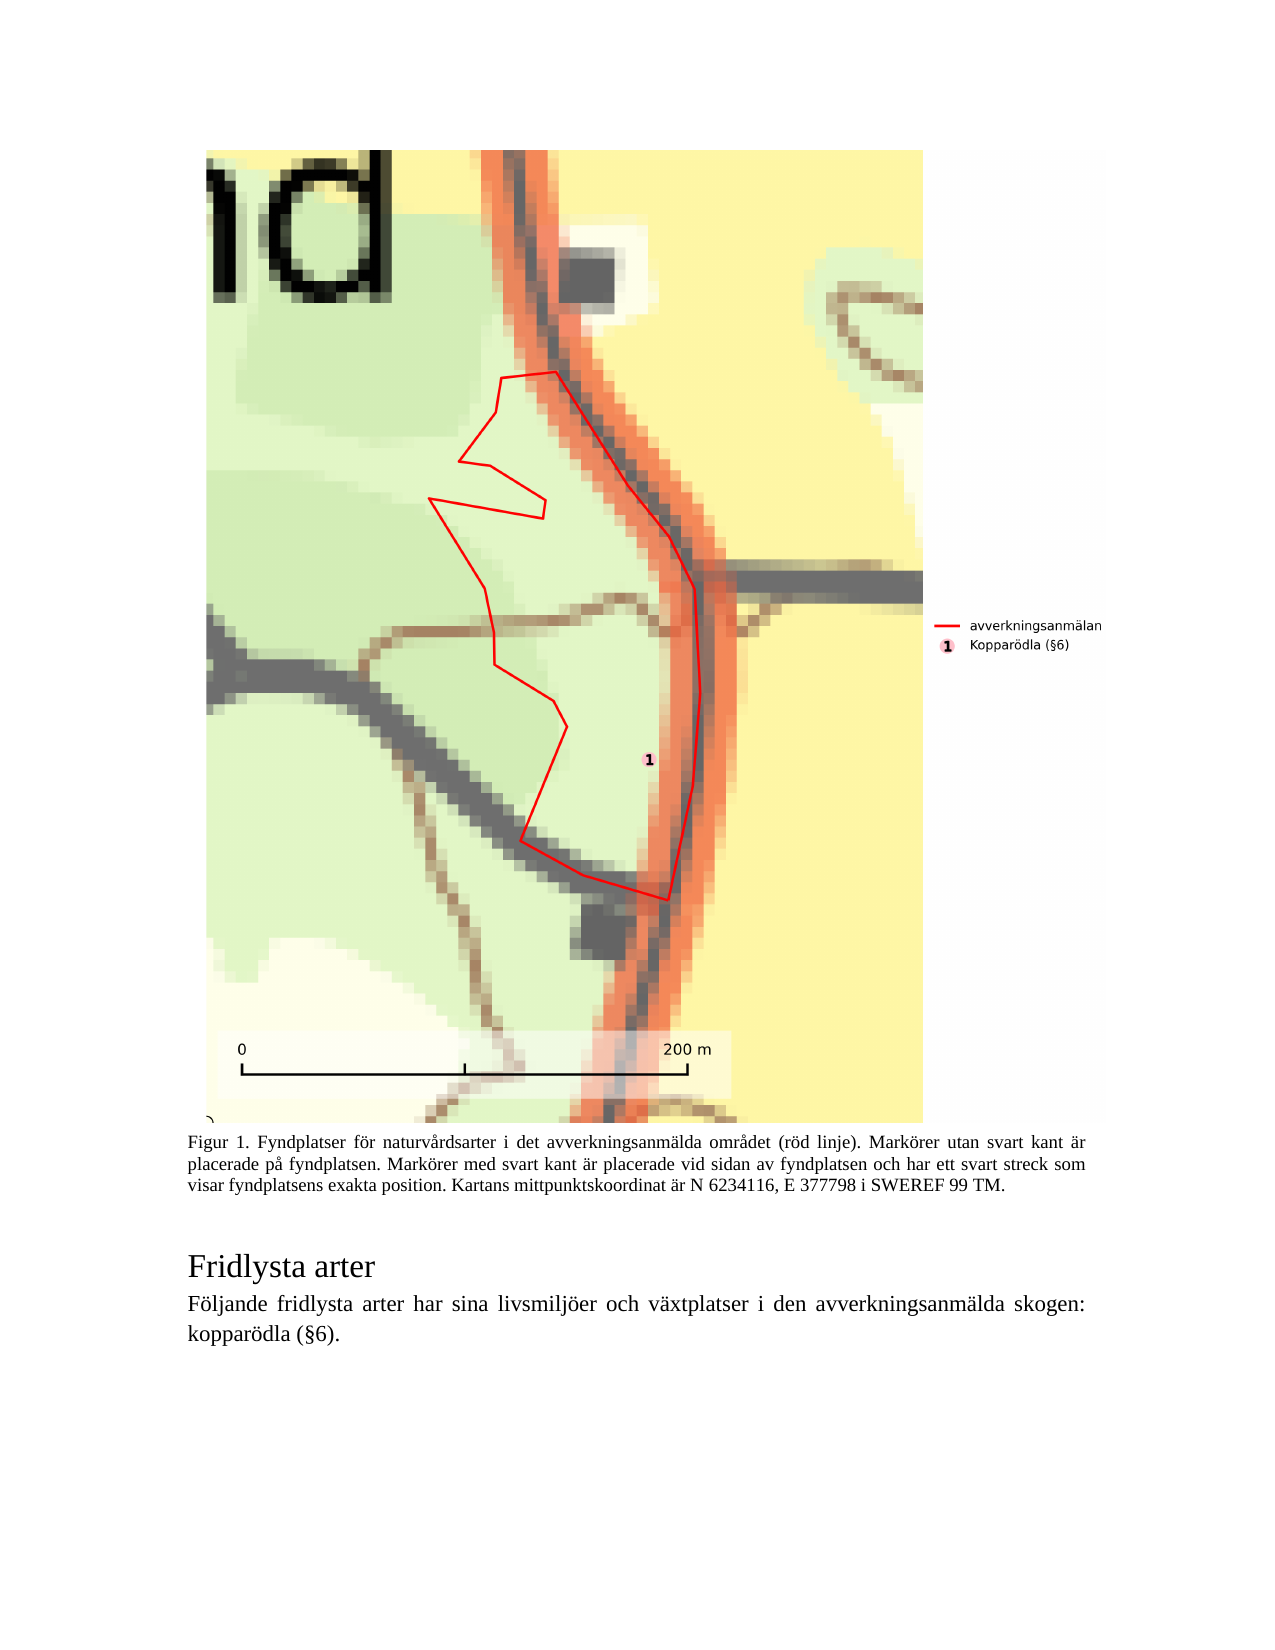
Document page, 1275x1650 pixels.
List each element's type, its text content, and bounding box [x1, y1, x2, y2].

subtitle Fridlysta arter [187, 1246, 1087, 1284]
picture [206, 150, 1107, 1123]
text Följande fridlysta arter har sina livsmiljöer och växtplatser i den avverkningsanmälda skogen: kopparödla (§6). [187, 1290, 1087, 1347]
text Figur 1. Fyndplatser för naturvårdsarter i det avverkningsanmälda området (röd linje). Markörer utan svart kant är placerade på fyndplatsen. Markörer med svart kant är placerade vid sidan av fyndplatsen och har ett svart streck som visar fyndplatsens exakta position. Kartans mittpunktskoordinat är N 6234116, E 377798 i SWEREF 99 TM. [187, 1131, 1087, 1196]
